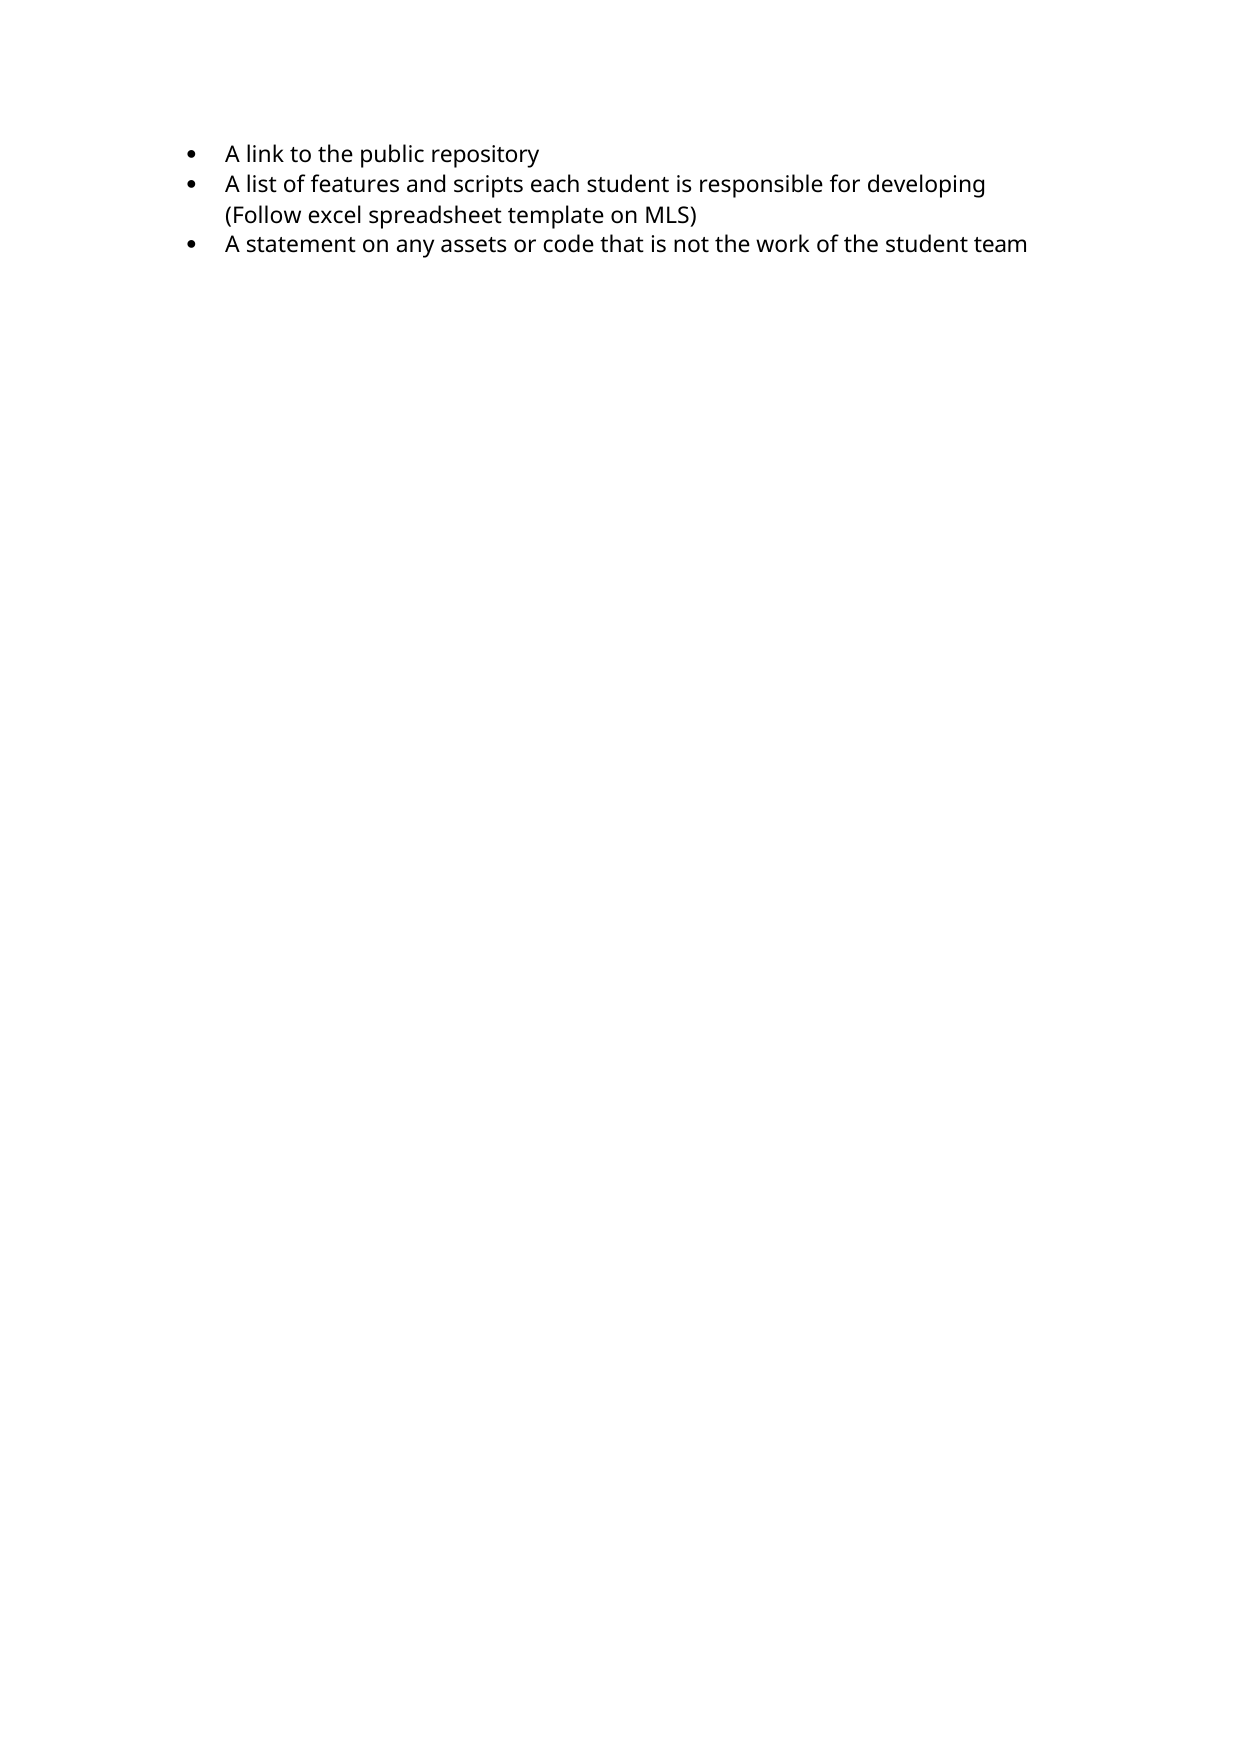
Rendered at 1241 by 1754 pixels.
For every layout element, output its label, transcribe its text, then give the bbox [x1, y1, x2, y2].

list A link to the public repository [187, 139, 1093, 168]
list A list of features and scripts each student is responsible for developing (Follow excel spreadsheet template on MLS) [187, 168, 1038, 230]
list A statement on any assets or code that is not the work of the student team [187, 230, 1093, 258]
